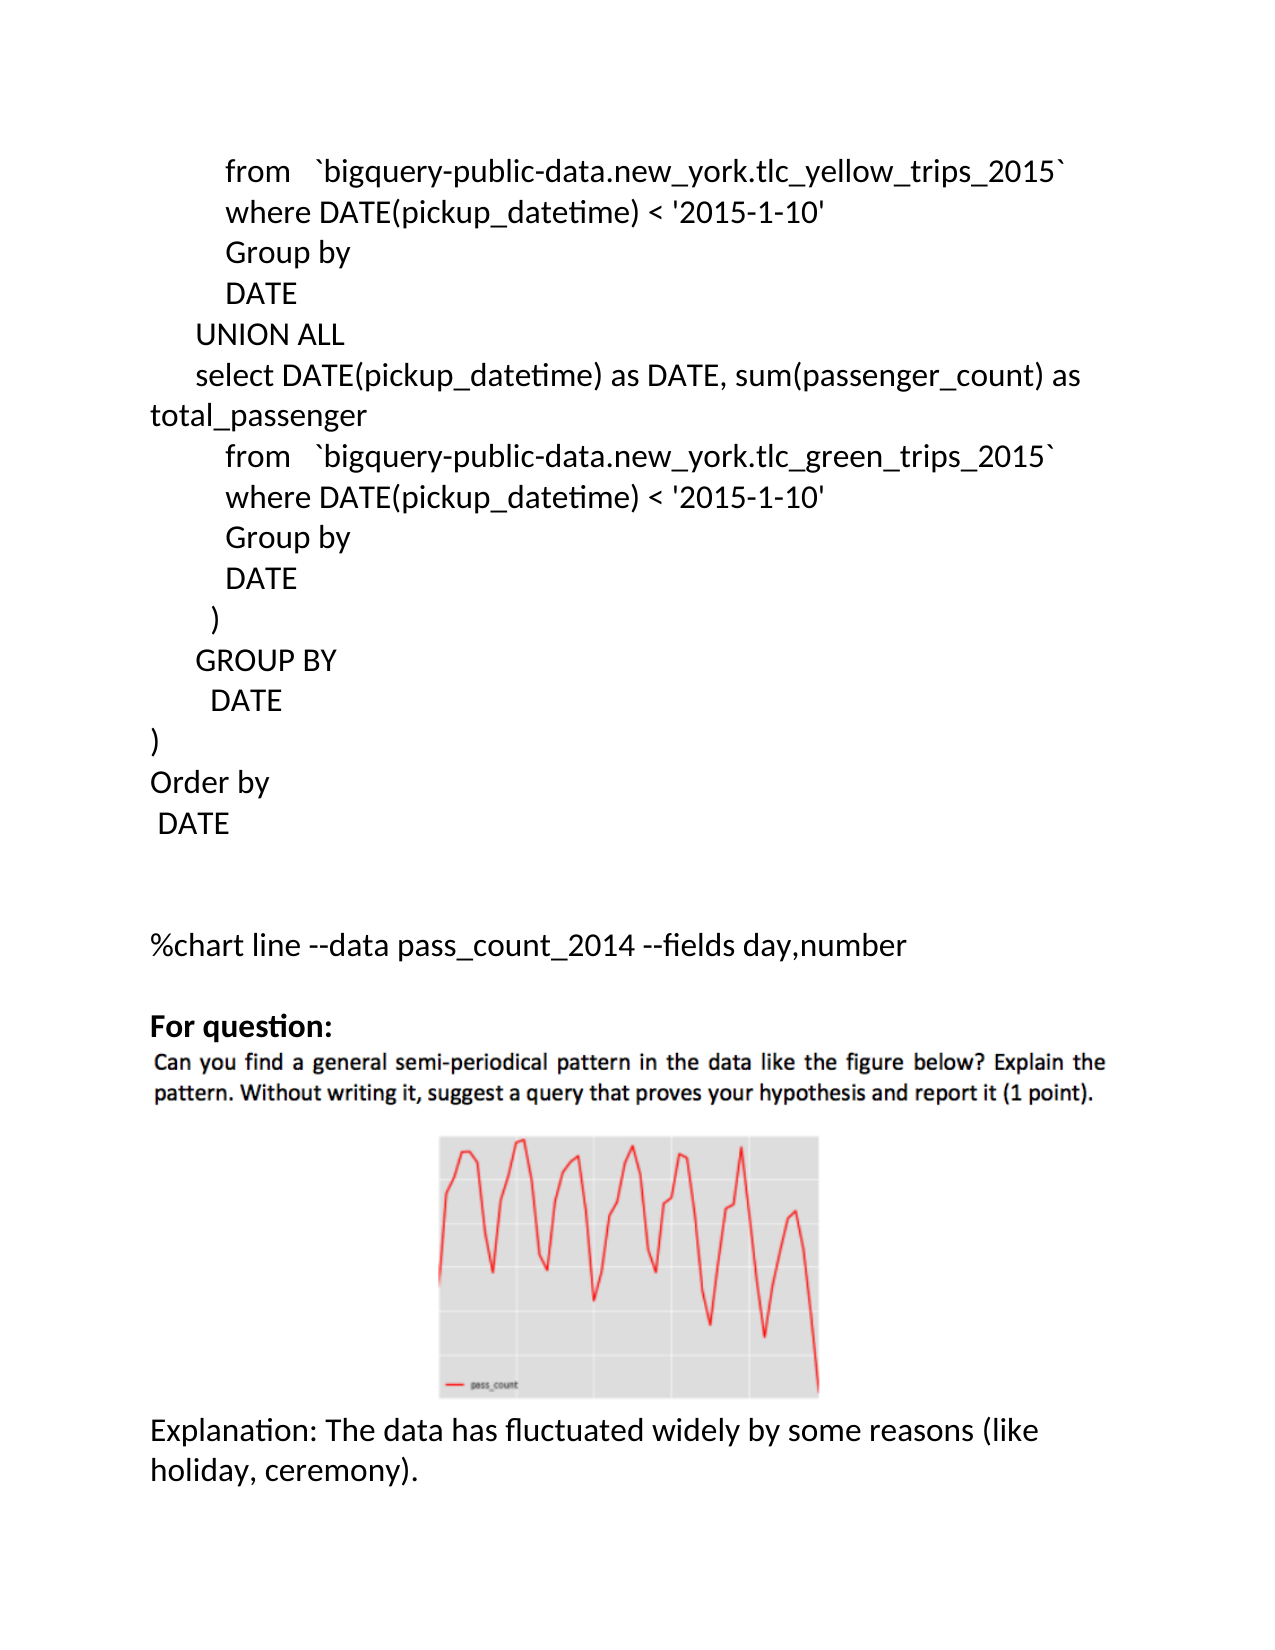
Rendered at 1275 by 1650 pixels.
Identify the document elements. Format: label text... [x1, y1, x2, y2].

text For question: [150, 1005, 1125, 1046]
text DATE [150, 272, 1125, 313]
text DATE [150, 557, 1125, 598]
text GROUP BY [150, 639, 1125, 679]
text UNION ALL [150, 313, 1125, 354]
text DATE [150, 802, 1125, 842]
text from `bigquery-public-data.new_york.tlc_green_trips_2015` [150, 435, 1125, 476]
text ) [150, 720, 1125, 761]
text DATE [150, 679, 1125, 720]
picture [150, 1046, 1125, 1409]
text select DATE(pickup_datetime) as DATE, sum(passenger_count) as total_passenger [150, 354, 1125, 435]
text where DATE(pickup_datetime) < '2015-1-10' [150, 476, 1125, 517]
text Order by [150, 761, 1125, 802]
text Group by [150, 231, 1125, 272]
text ) [150, 598, 1125, 639]
text %chart line --data pass_count_2014 --fields day,number [150, 924, 1125, 964]
text Explanation: The data has fluctuated widely by some reasons (like holiday, ceremony). [150, 1409, 1125, 1490]
text where DATE(pickup_datetime) < '2015-1-10' [150, 191, 1125, 231]
text from `bigquery-public-data.new_york.tlc_yellow_trips_2015` [150, 150, 1125, 191]
text Group by [150, 517, 1125, 557]
